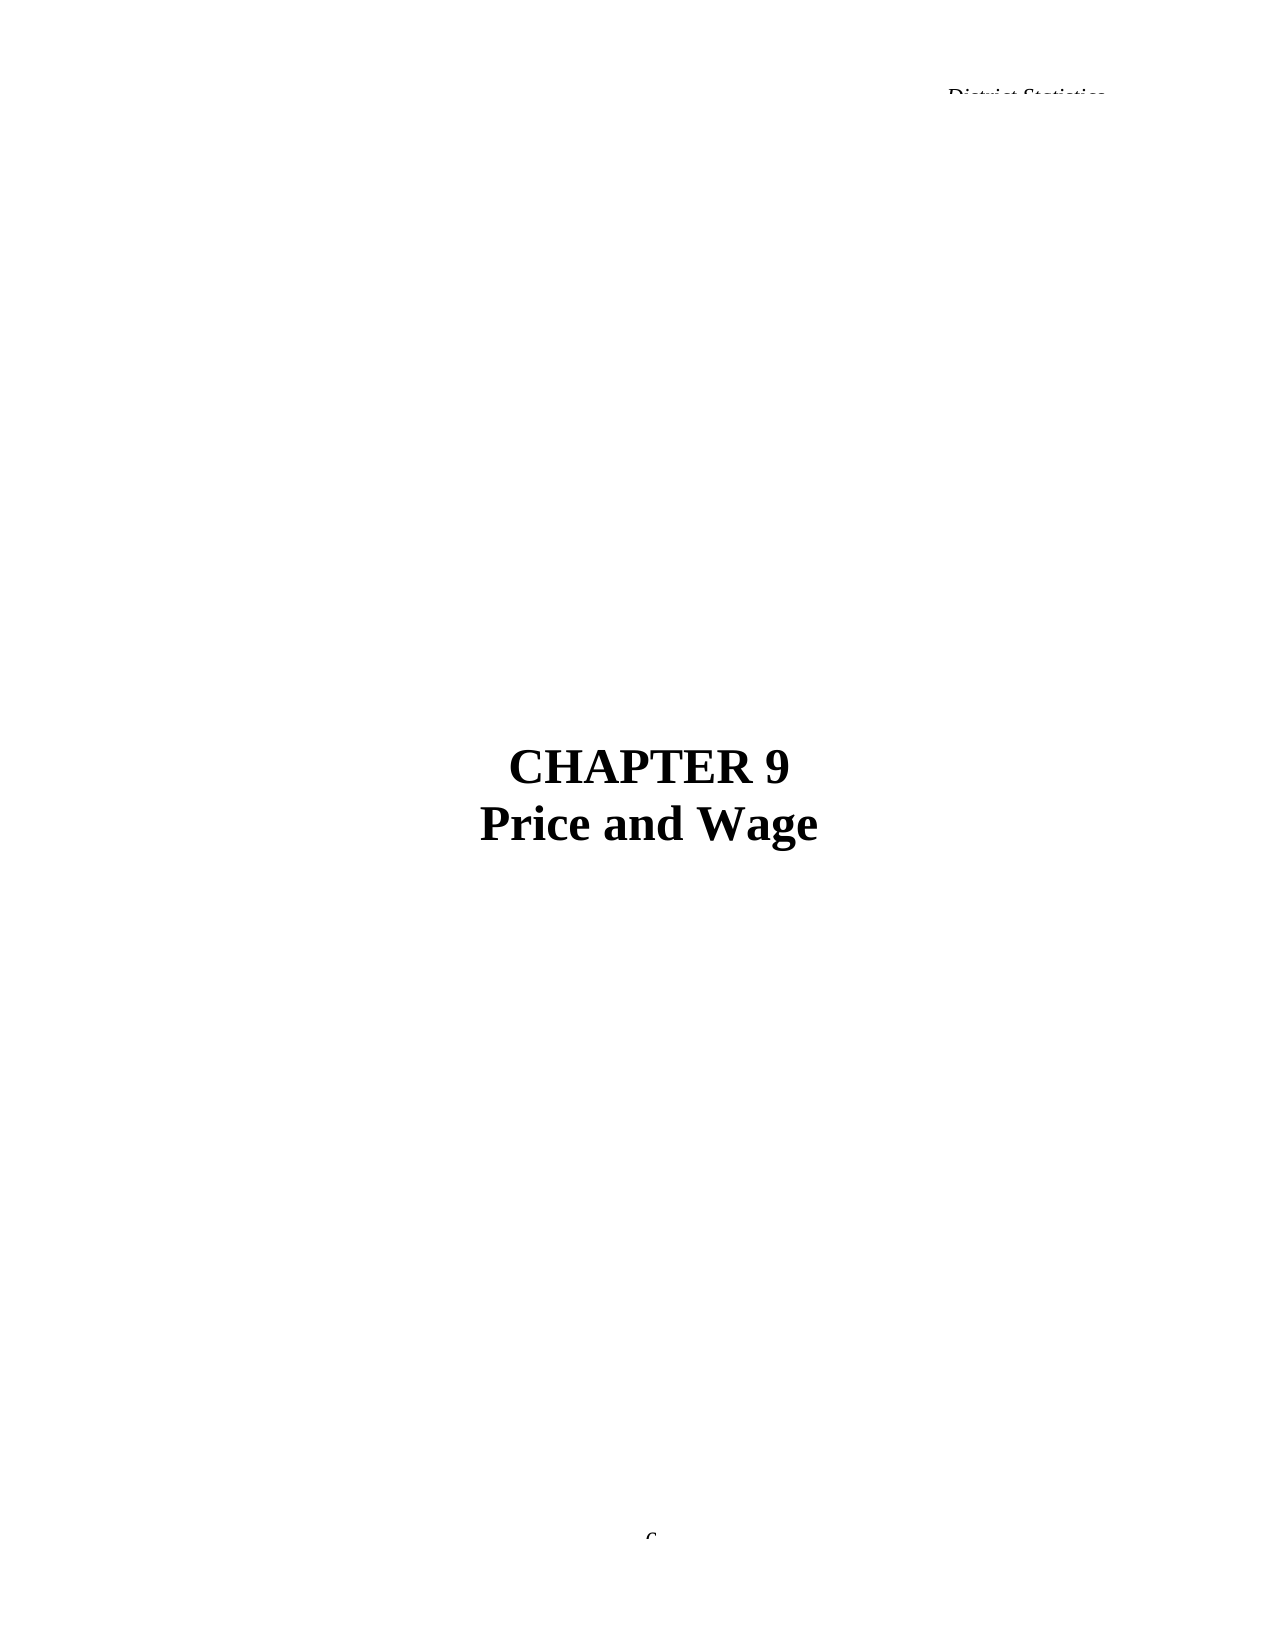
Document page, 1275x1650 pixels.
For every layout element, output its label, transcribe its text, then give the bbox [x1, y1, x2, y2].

subtitle CHAPTER 9 [198, 736, 1100, 794]
text Price and Wage [198, 794, 1100, 851]
